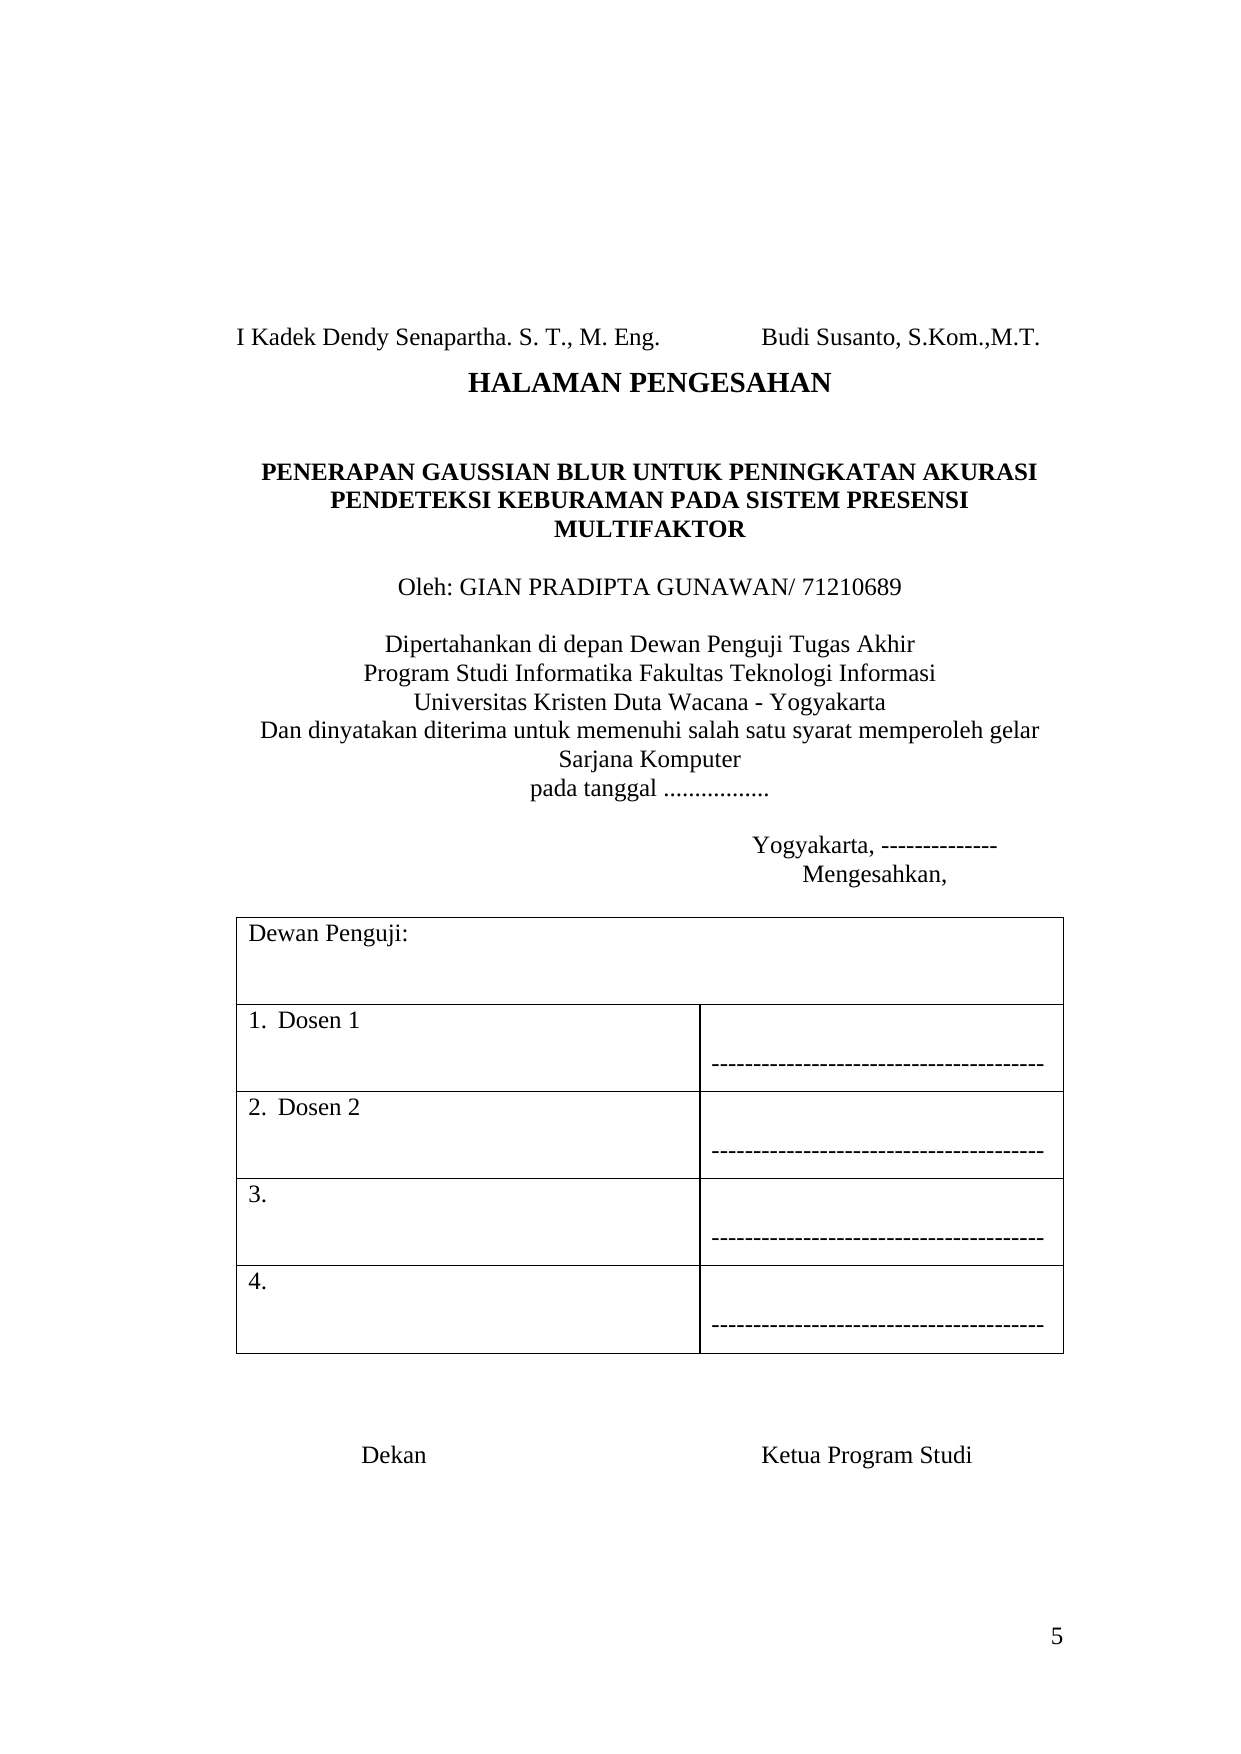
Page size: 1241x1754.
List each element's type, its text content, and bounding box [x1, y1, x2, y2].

text Mengesahkan, [611, 859, 1063, 888]
table_cell [237, 1266, 699, 1353]
table_cell ---------------------------------------- [701, 1092, 1063, 1178]
table_header Dewan Penguji: [237, 918, 1063, 1004]
text Dekan Ketua Program Studi [311, 1440, 1063, 1469]
text pada tanggal ................. [236, 773, 1063, 802]
text PENERAPAN GAUSSIAN BLUR UNTUK PENINGKATAN AKURASI PENDETEKSI KEBURAMAN PADA SISTEM PRESENSI MULTIFAKTOR [236, 457, 1063, 543]
table_cell ---------------------------------------- [701, 1266, 1063, 1353]
text Sarjana Komputer [236, 744, 1063, 773]
text Dipertahankan di depan Dewan Penguji Tugas Akhir [236, 629, 1063, 658]
table_cell ---------------------------------------- [701, 1005, 1063, 1091]
text HALAMAN PENGESAHAN [236, 366, 1063, 399]
table_cell ---------------------------------------- [701, 1179, 1063, 1265]
table_cell [237, 1179, 699, 1265]
text Yogyakarta, -------------- [236, 830, 1063, 859]
text I Kadek Dendy Senapartha. S. T., M. Eng. Budi Susanto, S.Kom.,M.T. [236, 322, 1063, 351]
text Oleh: GIAN PRADIPTA GUNAWAN/ 71210689 [236, 572, 1063, 600]
table_cell Dosen 1 [237, 1005, 699, 1091]
table_cell Dosen 2 [237, 1092, 699, 1178]
text Program Studi Informatika Fakultas Teknologi Informasi [236, 658, 1063, 687]
text Universitas Kristen Duta Wacana - Yogyakarta [236, 687, 1063, 715]
text Dan dinyatakan diterima untuk memenuhi salah satu syarat memperoleh gelar [236, 715, 1063, 744]
